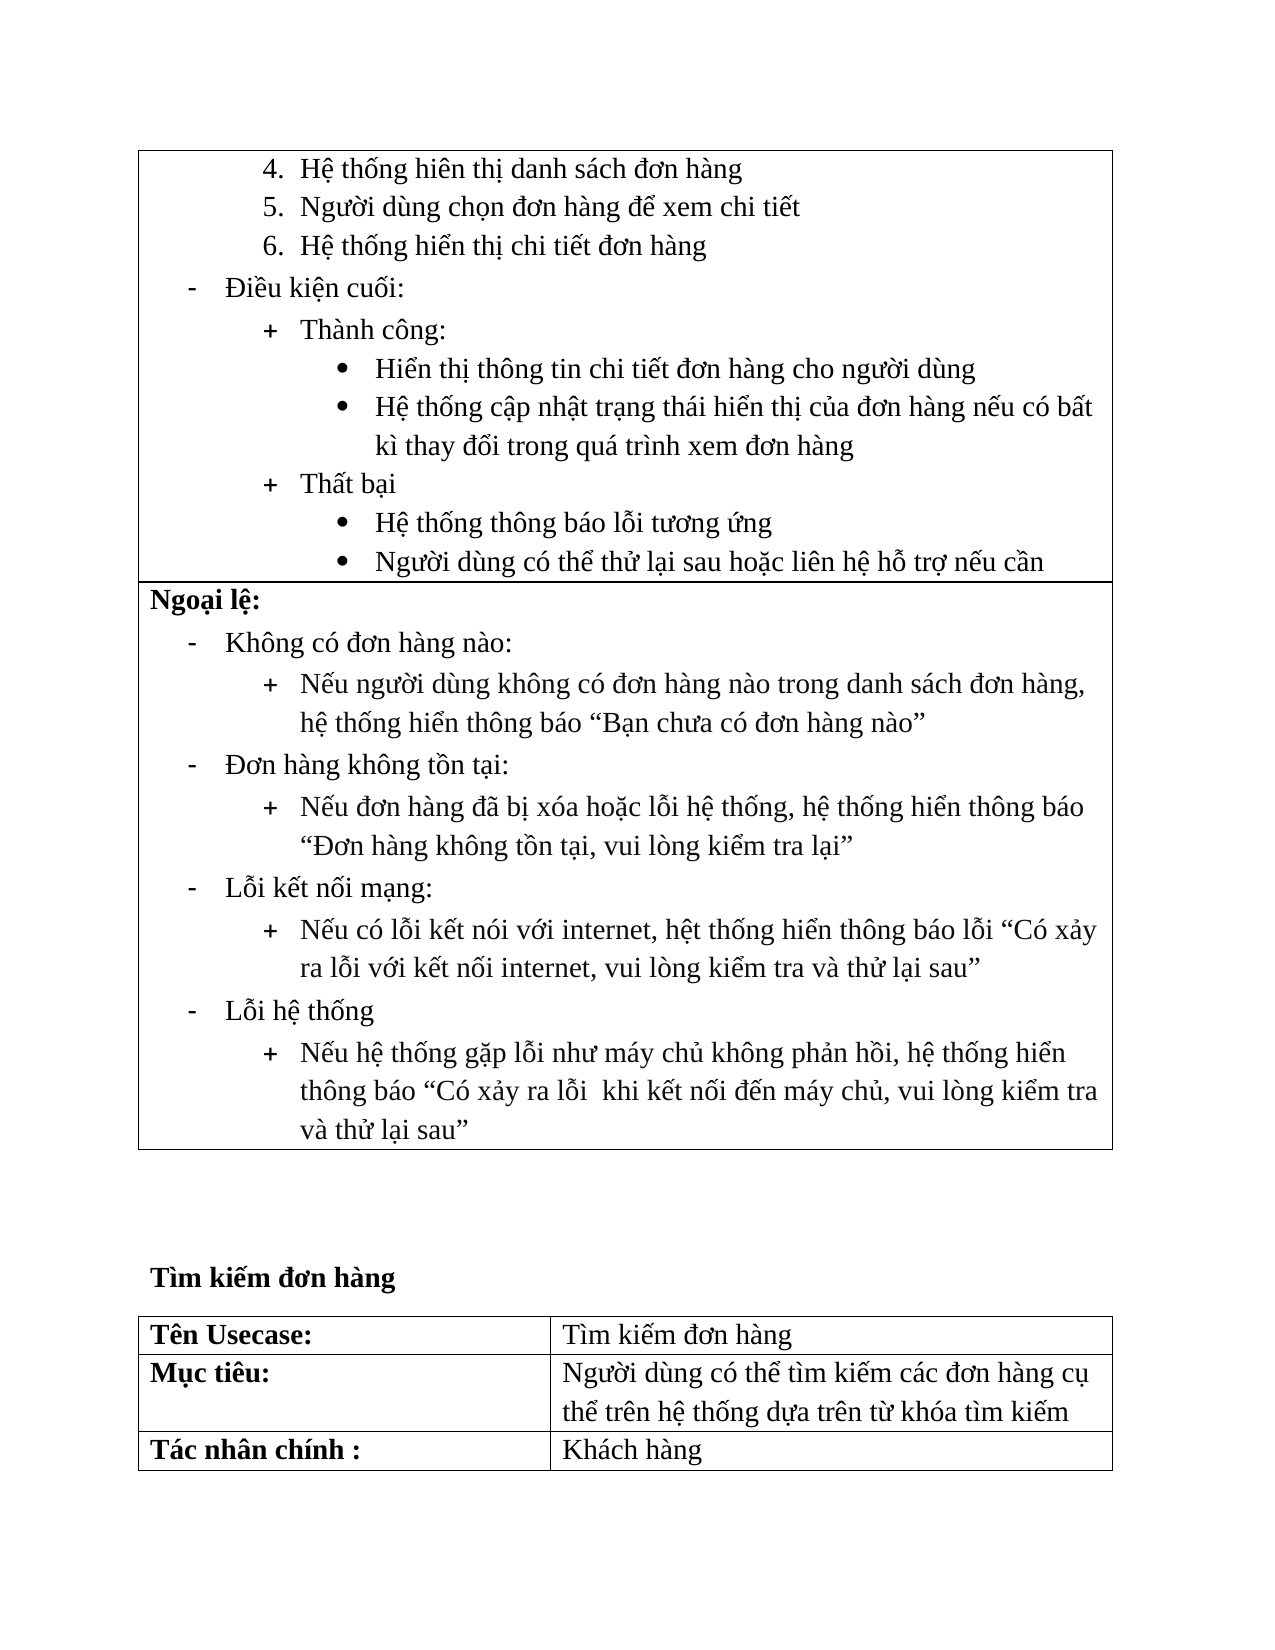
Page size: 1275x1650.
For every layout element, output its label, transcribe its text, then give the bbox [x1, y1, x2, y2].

table_cell Người dùng có thể tìm kiếm các đơn hàng cụ thể trên hệ thống dựa trên từ khóa tìm kiếm [551, 1355, 1112, 1431]
text Tìm kiếm đơn hàng [150, 1261, 1125, 1294]
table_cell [139, 151, 1112, 581]
table_cell Tác nhân chính : [139, 1432, 550, 1470]
table_cell Ngoại lệ: Không có đơn hàng nào: Nếu người dùng không có đơn hàng nào trong danh sách đơn hàng, hệ thống hiển thông báo “Bạn chưa có đơn hàng nào” Đơn hàng không tồn tại: Nếu đơn hàng đã bị xóa hoặc lỗi hệ thống, hệ thống hiển thông báo “Đơn hàng không tồn tại, vui lòng kiểm tra lại” Lỗi kết nối mạng: Nếu có lỗi kết nói với internet, hệt thống hiển thông báo lỗi “Có xảy ra lỗi với kết nối internet, vui lòng kiểm tra và thử lại sau” Lỗi hệ thống Nếu hệ thống gặp lỗi như máy chủ không phản hồi, hệ thống hiển thông báo “Có xảy ra lỗi khi kết nối đến máy chủ, vui lòng kiểm tra và thử lại sau” [139, 583, 1112, 1149]
table_header Tên Usecase: [139, 1317, 550, 1354]
table_cell Khách hàng [551, 1432, 1112, 1470]
table_header Tìm kiếm đơn hàng [551, 1317, 1112, 1354]
table_cell Mục tiêu: [139, 1355, 550, 1431]
